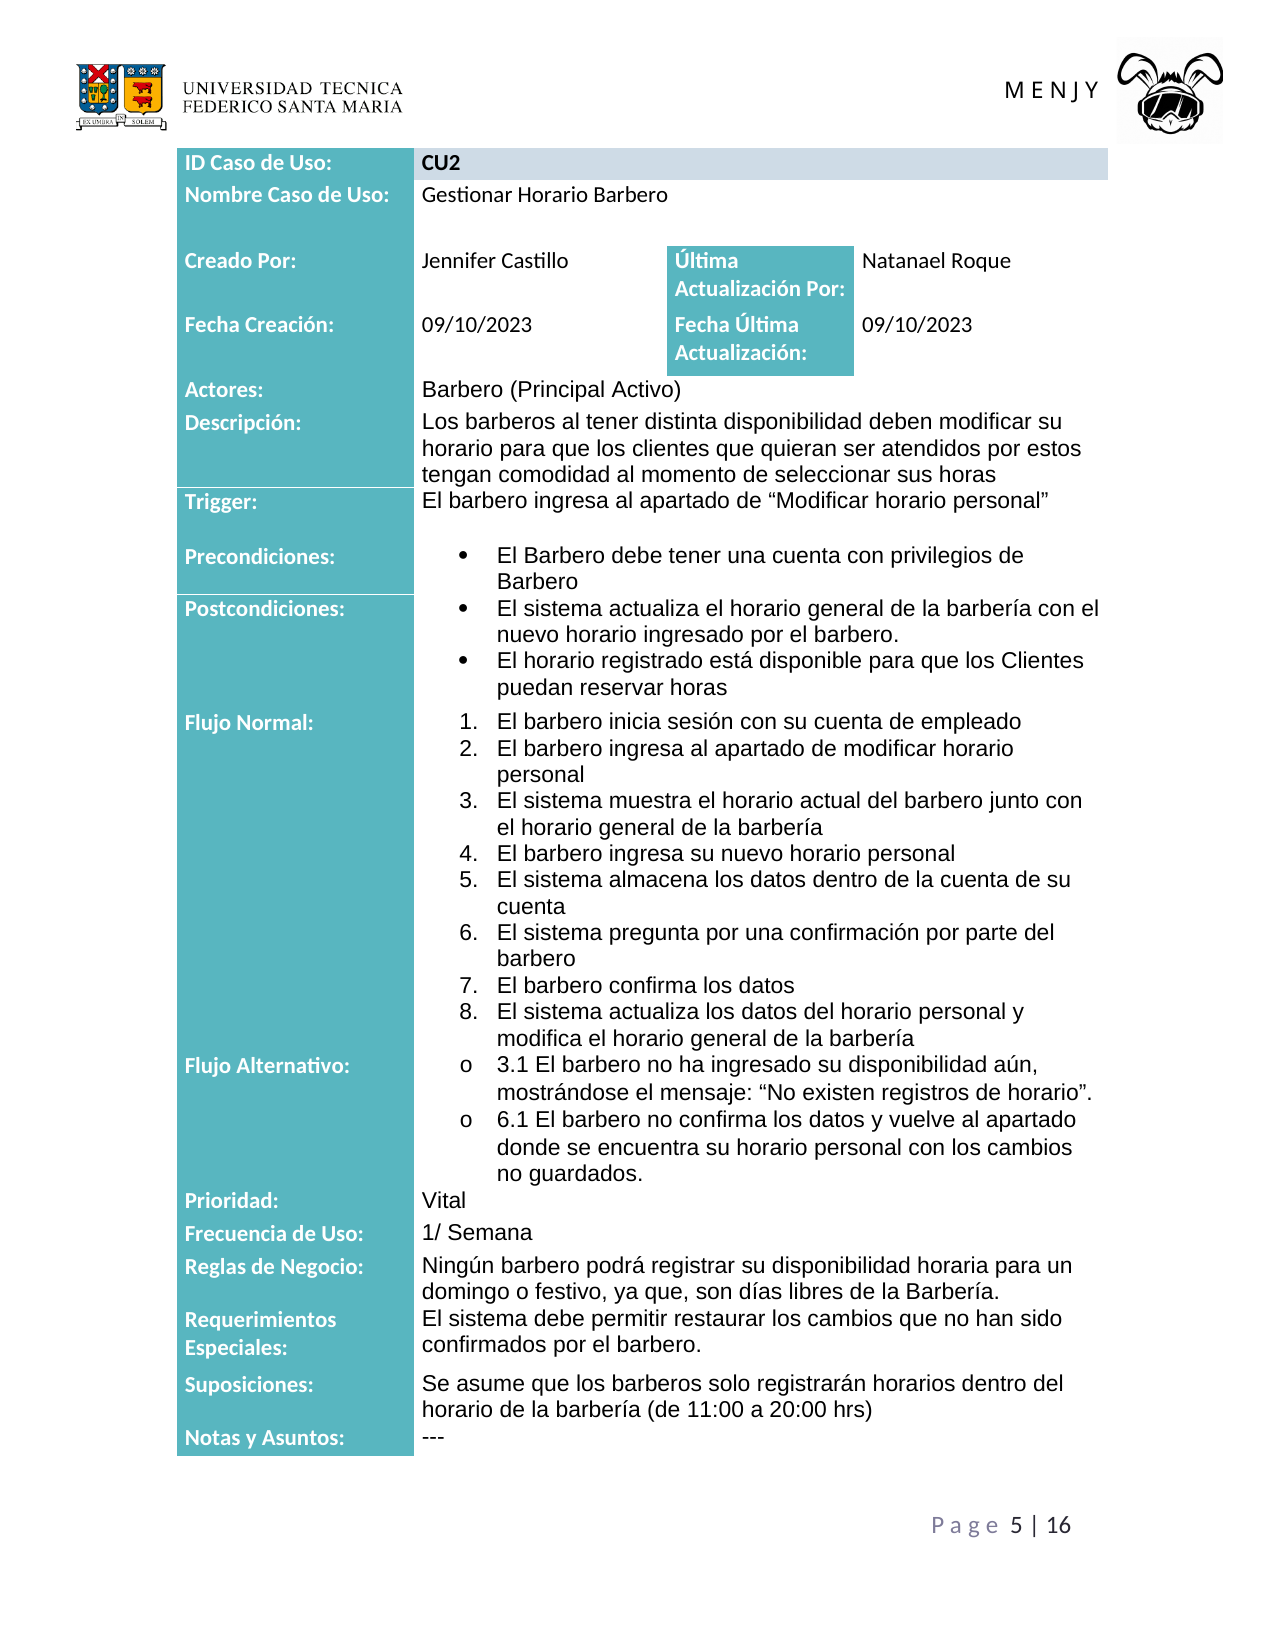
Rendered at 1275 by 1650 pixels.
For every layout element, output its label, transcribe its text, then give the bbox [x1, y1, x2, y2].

table_cell Natanael Roque [855, 246, 1108, 310]
table_cell Trigger: [177, 488, 414, 542]
table_cell Actores: [177, 376, 414, 408]
table_cell Creado Por: [177, 246, 414, 310]
table_cell Se asume que los barberos solo registrarán horarios dentro del horario de la barbería (de 11:00 a 20:00 hrs) [414, 1370, 1108, 1423]
table_cell Ningún barbero podrá registrar su disponibilidad horaria para un domingo o festivo, ya que, son días libres de la Barbería. [414, 1252, 1108, 1305]
table_cell El barbero inicia sesión con su cuenta de empleado El barbero ingresa al apartado de modificar horario personal El sistema muestra el horario actual del barbero junto con el horario general de la barbería El barbero ingresa su nuevo horario personal El sistema almacena los datos dentro de la cuenta de su cuenta El sistema pregunta por una confirmación por parte del barbero El barbero confirma los datos El sistema actualiza los datos del horario personal y modifica el horario general de la barbería [414, 708, 1108, 1051]
table_cell Frecuencia de Uso: [177, 1219, 414, 1252]
table_cell Nombre Caso de Uso: [177, 180, 414, 246]
picture [1116, 37, 1223, 144]
table_cell Requerimientos Especiales: [177, 1305, 414, 1370]
table_cell Notas y Asuntos: [177, 1423, 414, 1456]
table_cell Flujo Normal: [177, 708, 414, 1051]
table_cell --- [414, 1423, 1108, 1456]
table_cell Precondiciones: [177, 542, 414, 594]
table_cell Última Actualización Por: [667, 246, 854, 310]
table_header ID Caso de Uso: [177, 148, 414, 180]
table_cell Suposiciones: [177, 1370, 414, 1423]
table_cell Flujo Alternativo: [177, 1051, 414, 1187]
table_cell El barbero ingresa al apartado de “Modificar horario personal” [414, 488, 1108, 542]
table_cell Gestionar Horario Barbero [414, 180, 1108, 246]
table_cell El sistema actualiza el horario general de la barbería con el nuevo horario ingresado por el barbero. El horario registrado está disponible para que los Clientes puedan reservar horas [414, 595, 1108, 708]
table_cell Reglas de Negocio: [177, 1252, 414, 1305]
table_cell Descripción: [177, 408, 414, 487]
table_cell Fecha Última Actualización: [667, 310, 854, 376]
table_cell Postcondiciones: [177, 595, 414, 708]
table_cell 09/10/2023 [414, 310, 667, 376]
table_cell Jennifer Castillo [414, 246, 667, 310]
picture [76, 63, 404, 131]
table_cell Los barberos al tener distinta disponibilidad deben modificar su horario para que los clientes que quieran ser atendidos por estos tengan comodidad al momento de seleccionar sus horas [414, 408, 1108, 487]
table_cell Prioridad: [177, 1187, 414, 1219]
table_cell Fecha Creación: [177, 310, 414, 376]
table_cell 3.1 El barbero no ha ingresado su disponibilidad aún, mostrándose el mensaje: “No existen registros de horario”. 6.1 El barbero no confirma los datos y vuelve al apartado donde se encuentra su horario personal con los cambios no guardados. [414, 1051, 1108, 1187]
table_header CU2 [414, 148, 1108, 180]
table_cell 09/10/2023 [855, 310, 1108, 376]
table_cell 1/ Semana [414, 1219, 1108, 1252]
table_cell El Barbero debe tener una cuenta con privilegios de Barbero [414, 542, 1108, 594]
table_cell Vital [414, 1187, 1108, 1219]
table_cell Barbero (Principal Activo) [414, 376, 1108, 408]
table_cell El sistema debe permitir restaurar los cambios que no han sido confirmados por el barbero. [414, 1305, 1108, 1370]
